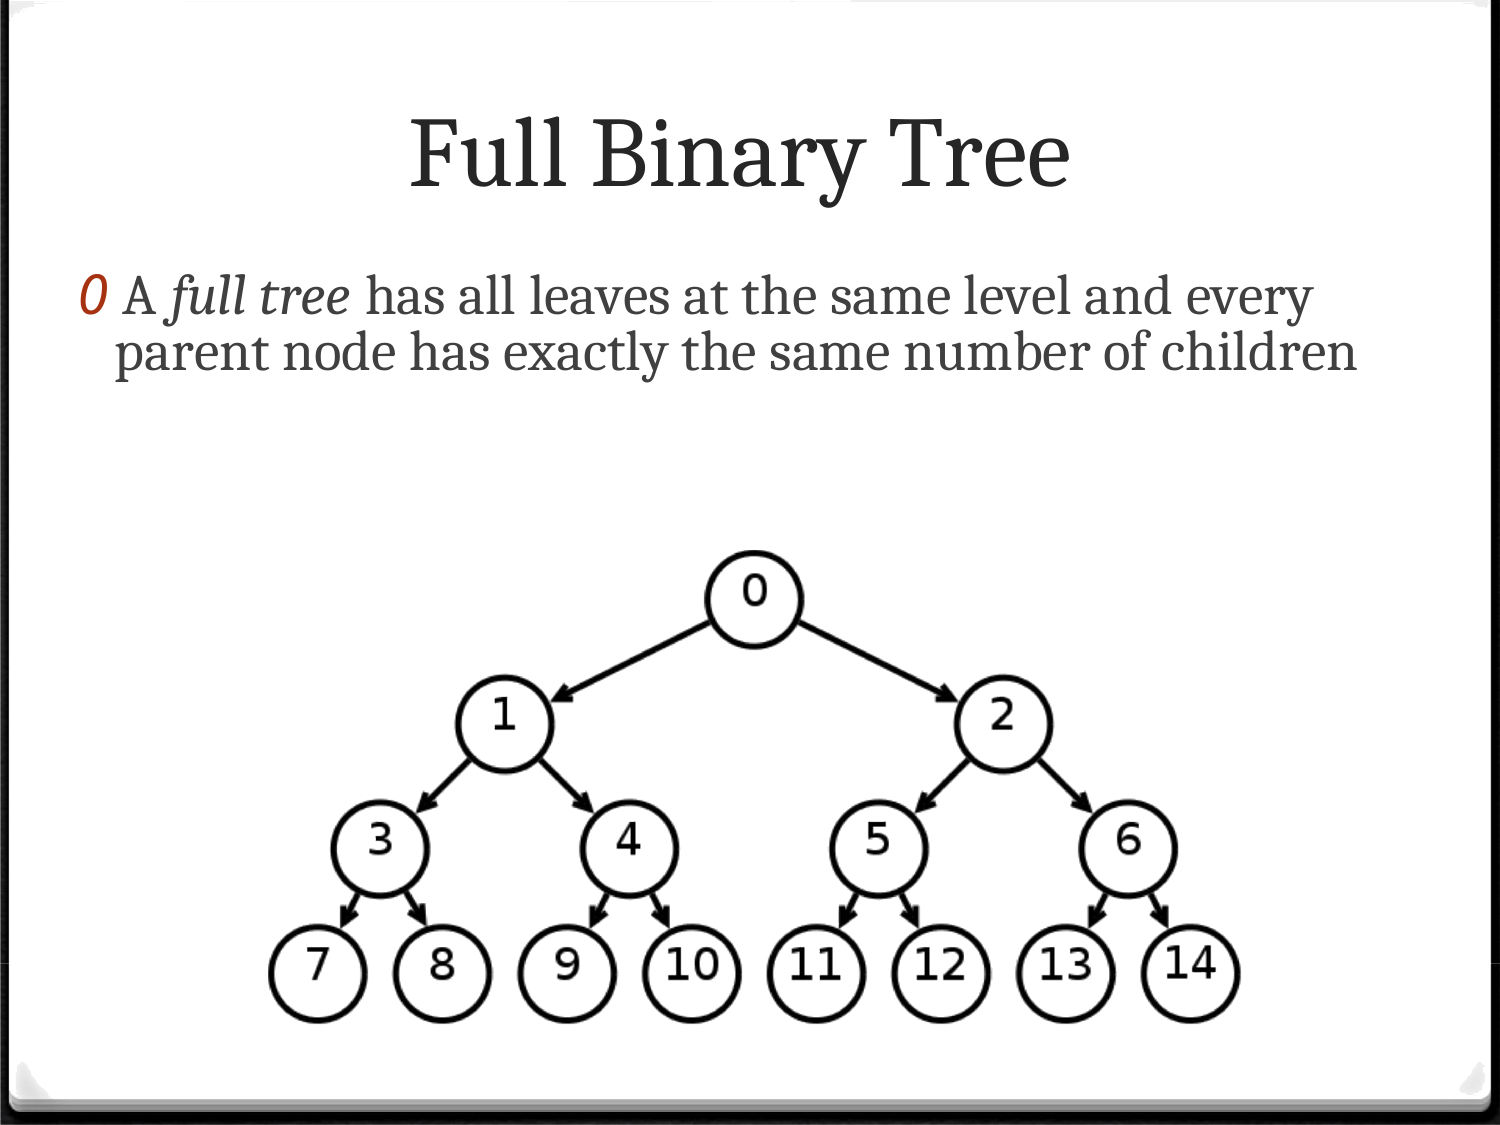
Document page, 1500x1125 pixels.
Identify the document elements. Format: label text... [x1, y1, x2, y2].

picture [0, 0, 1500, 1125]
text 0 A full tree has all leaves at the same level and every parent node has exactly the same number of children [77, 262, 1373, 385]
text Full Binary Tree [408, 97, 1373, 212]
